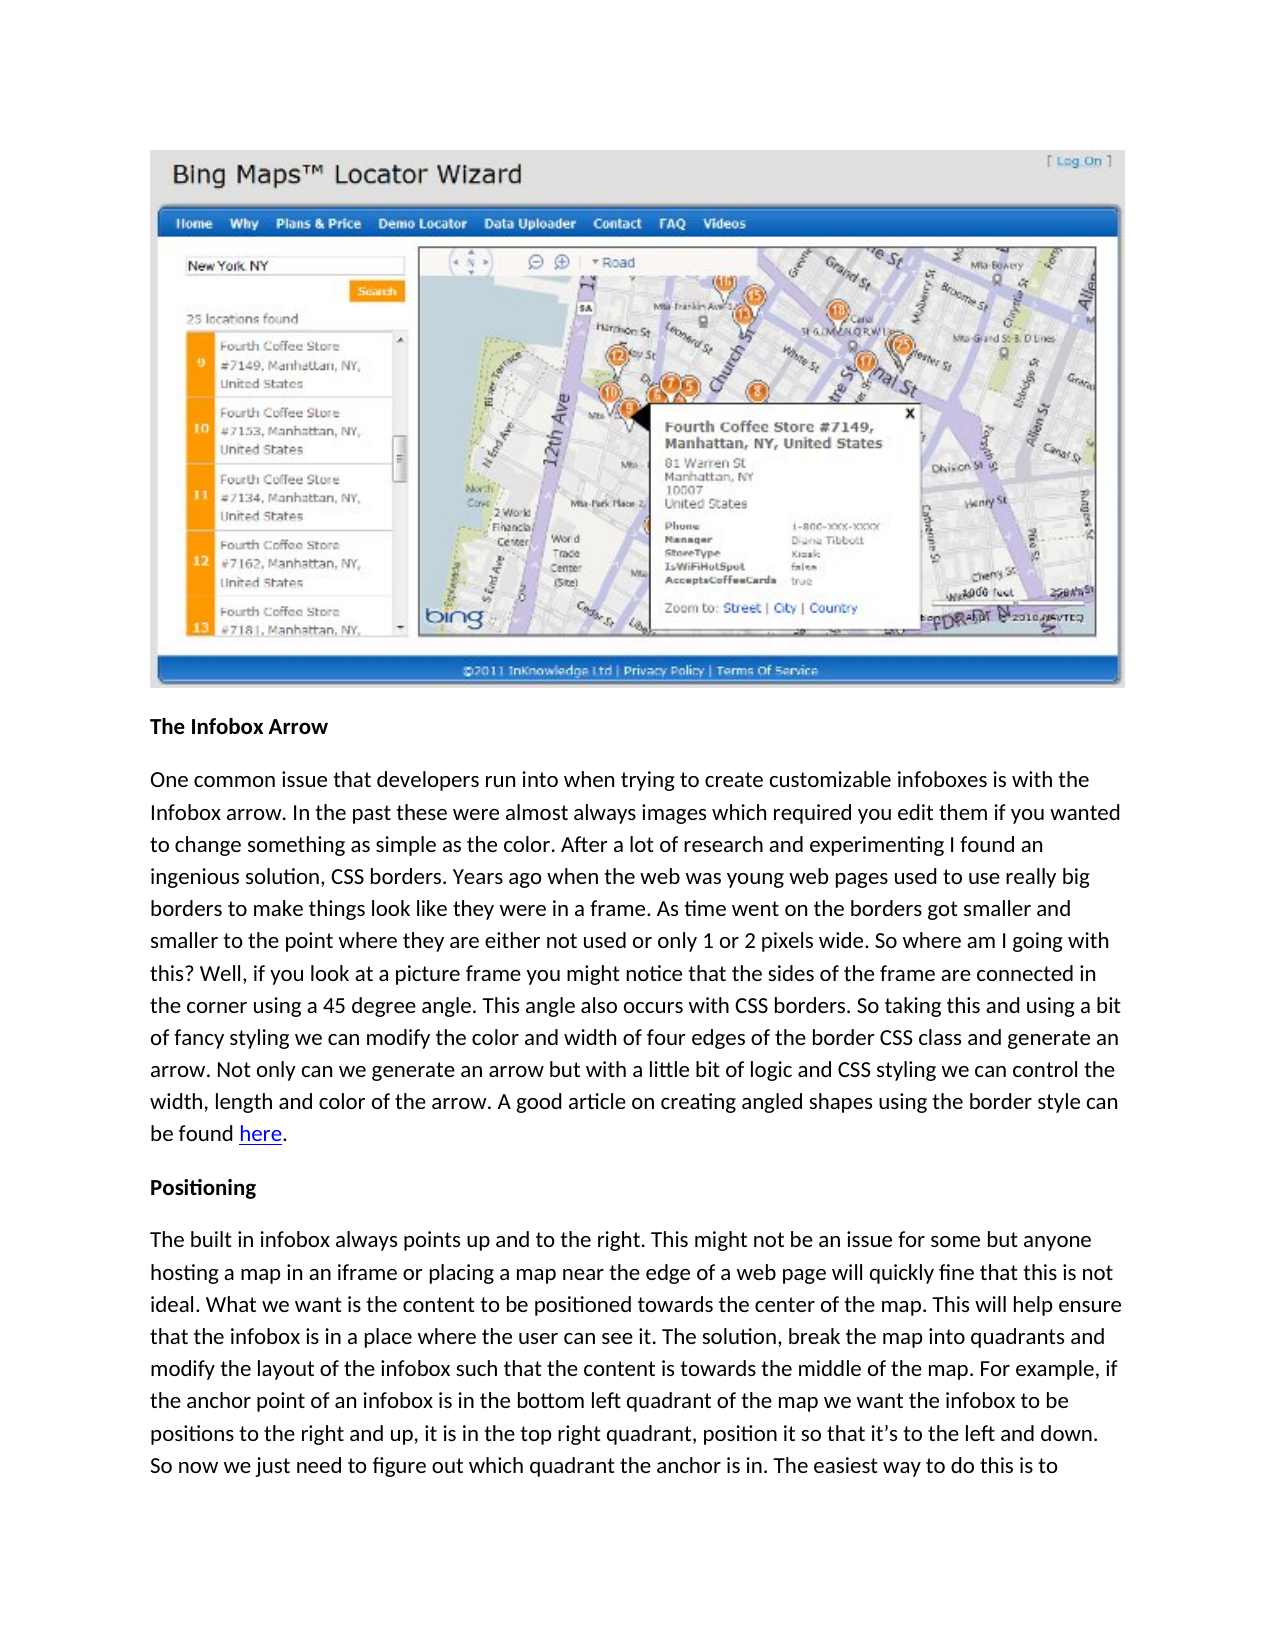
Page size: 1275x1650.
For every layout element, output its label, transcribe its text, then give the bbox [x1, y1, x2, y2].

text The Infobox Arrow [150, 712, 1125, 741]
text Positioning [150, 1173, 1125, 1201]
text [150, 1226, 1125, 1479]
text One common issue that developers run into when trying to create customizable infoboxes is with the Infobox arrow. In the past these were almost always images which required you edit them if you wanted to change something as simple as the color. After a lot of research and experimenting I found an ingenious solution, borders. Years ago when the web was young web pages used to use really big borders to make things look like they were in a frame. As time went on the borders got smaller and smaller to the point where they are either not used or only 1 or 2 pixels wide. So where am I going with this? Well, if you look at a picture frame you might notice that the sides of the frame are connected in the corner using a 45 degree angle. This angle also occurs with CSS borders. So taking this and using a bit of fancy styling we can modify the color and width of four edges of the border CSS class and generate an arrow. Not only can we generate an arrow but with a little bit of logic and CSS styling we can control the width, length and color of the arrow. A good article on creating angled shapes using the border style can be found here. [150, 766, 1125, 1148]
picture [150, 150, 1125, 688]
